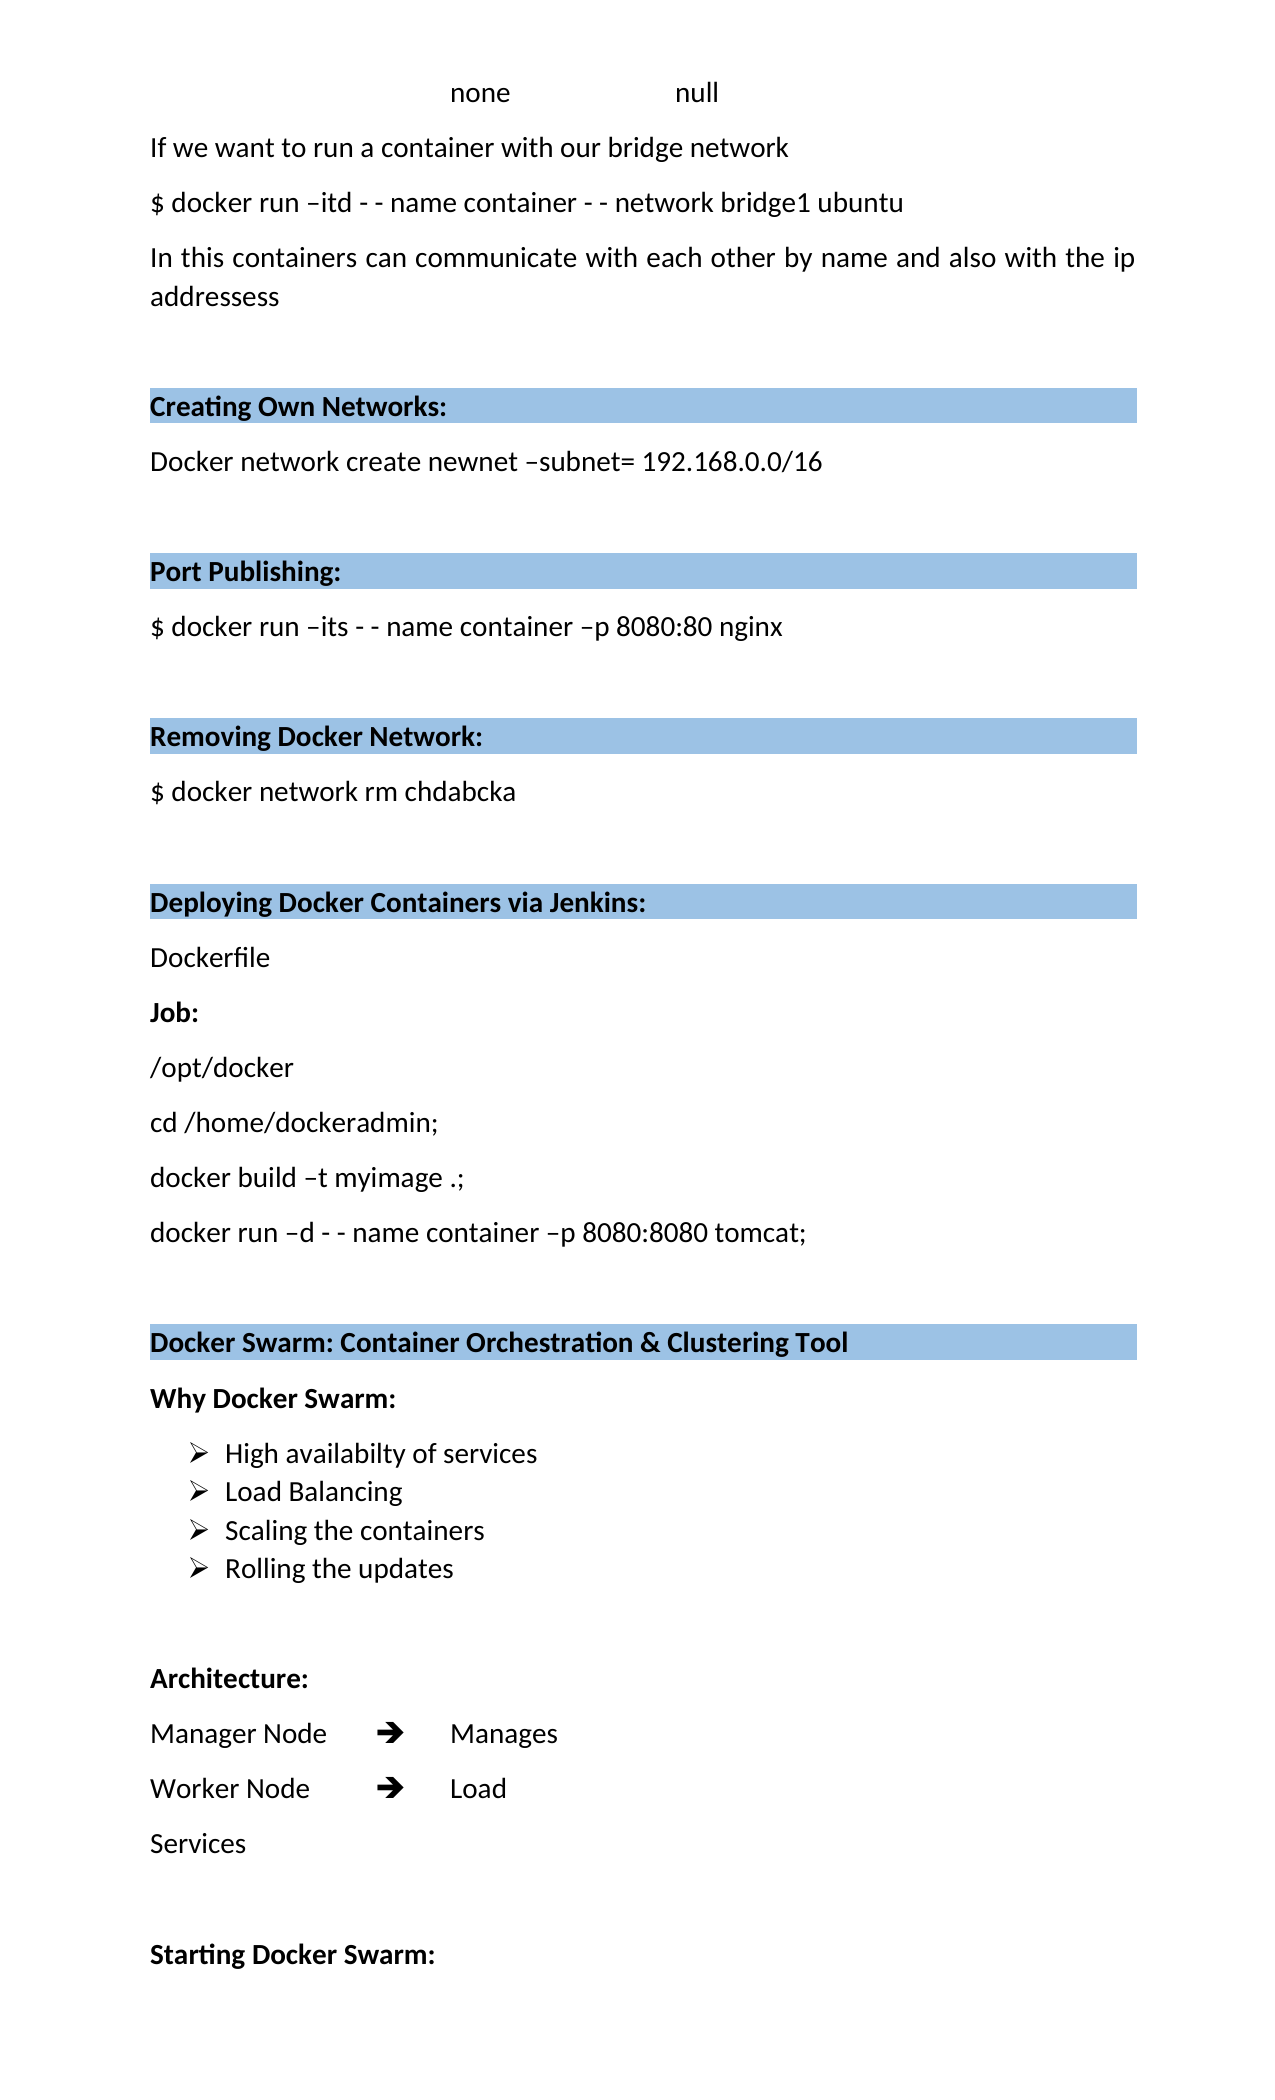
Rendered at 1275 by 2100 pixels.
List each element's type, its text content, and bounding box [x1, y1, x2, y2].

text Docker network create newnet –subnet= 192.168.0.0/16 [150, 443, 1137, 478]
text none null [150, 74, 1137, 109]
list Load Balancing [187, 1473, 1137, 1509]
text Creating Own Networks: [150, 388, 1137, 423]
text Manager Node Manages [150, 1715, 1137, 1751]
text Starting Docker Swarm: [150, 1936, 1137, 1971]
text $ docker run –itd - - name container - - network bridge1 ubuntu [150, 184, 1137, 220]
text docker build –t myimage .; [150, 1159, 1137, 1195]
text docker run –d - - name container –p 8080:8080 tomcat; [150, 1214, 1137, 1250]
text $ docker network rm chdabcka [150, 773, 1137, 809]
text $ docker run –its - - name container –p 8080:80 nginx [150, 608, 1137, 644]
list Rolling the updates [187, 1550, 1137, 1586]
text If we want to run a container with our bridge network [150, 129, 1137, 164]
text Dockerfile [150, 939, 1137, 974]
text Deploying Docker Containers via Jenkins: [150, 884, 1137, 919]
text Services [150, 1826, 1137, 1861]
text Docker Swarm: Container Orchestration & Clustering Tool [150, 1324, 1137, 1360]
text /opt/docker [150, 1049, 1137, 1085]
text Port Publishing: [150, 553, 1137, 589]
text Architecture: [150, 1660, 1137, 1696]
list High availabilty of services [187, 1435, 1137, 1470]
text Job: [150, 994, 1137, 1029]
text In this containers can communicate with each other by name and also with the ip addressess [150, 239, 1137, 313]
text cd /home/dockeradmin; [150, 1104, 1137, 1140]
text Worker Node Load [150, 1771, 1137, 1806]
text Why Docker Swarm: [150, 1380, 1137, 1415]
list Scaling the containers [187, 1512, 1137, 1547]
text Removing Docker Network: [150, 718, 1137, 754]
